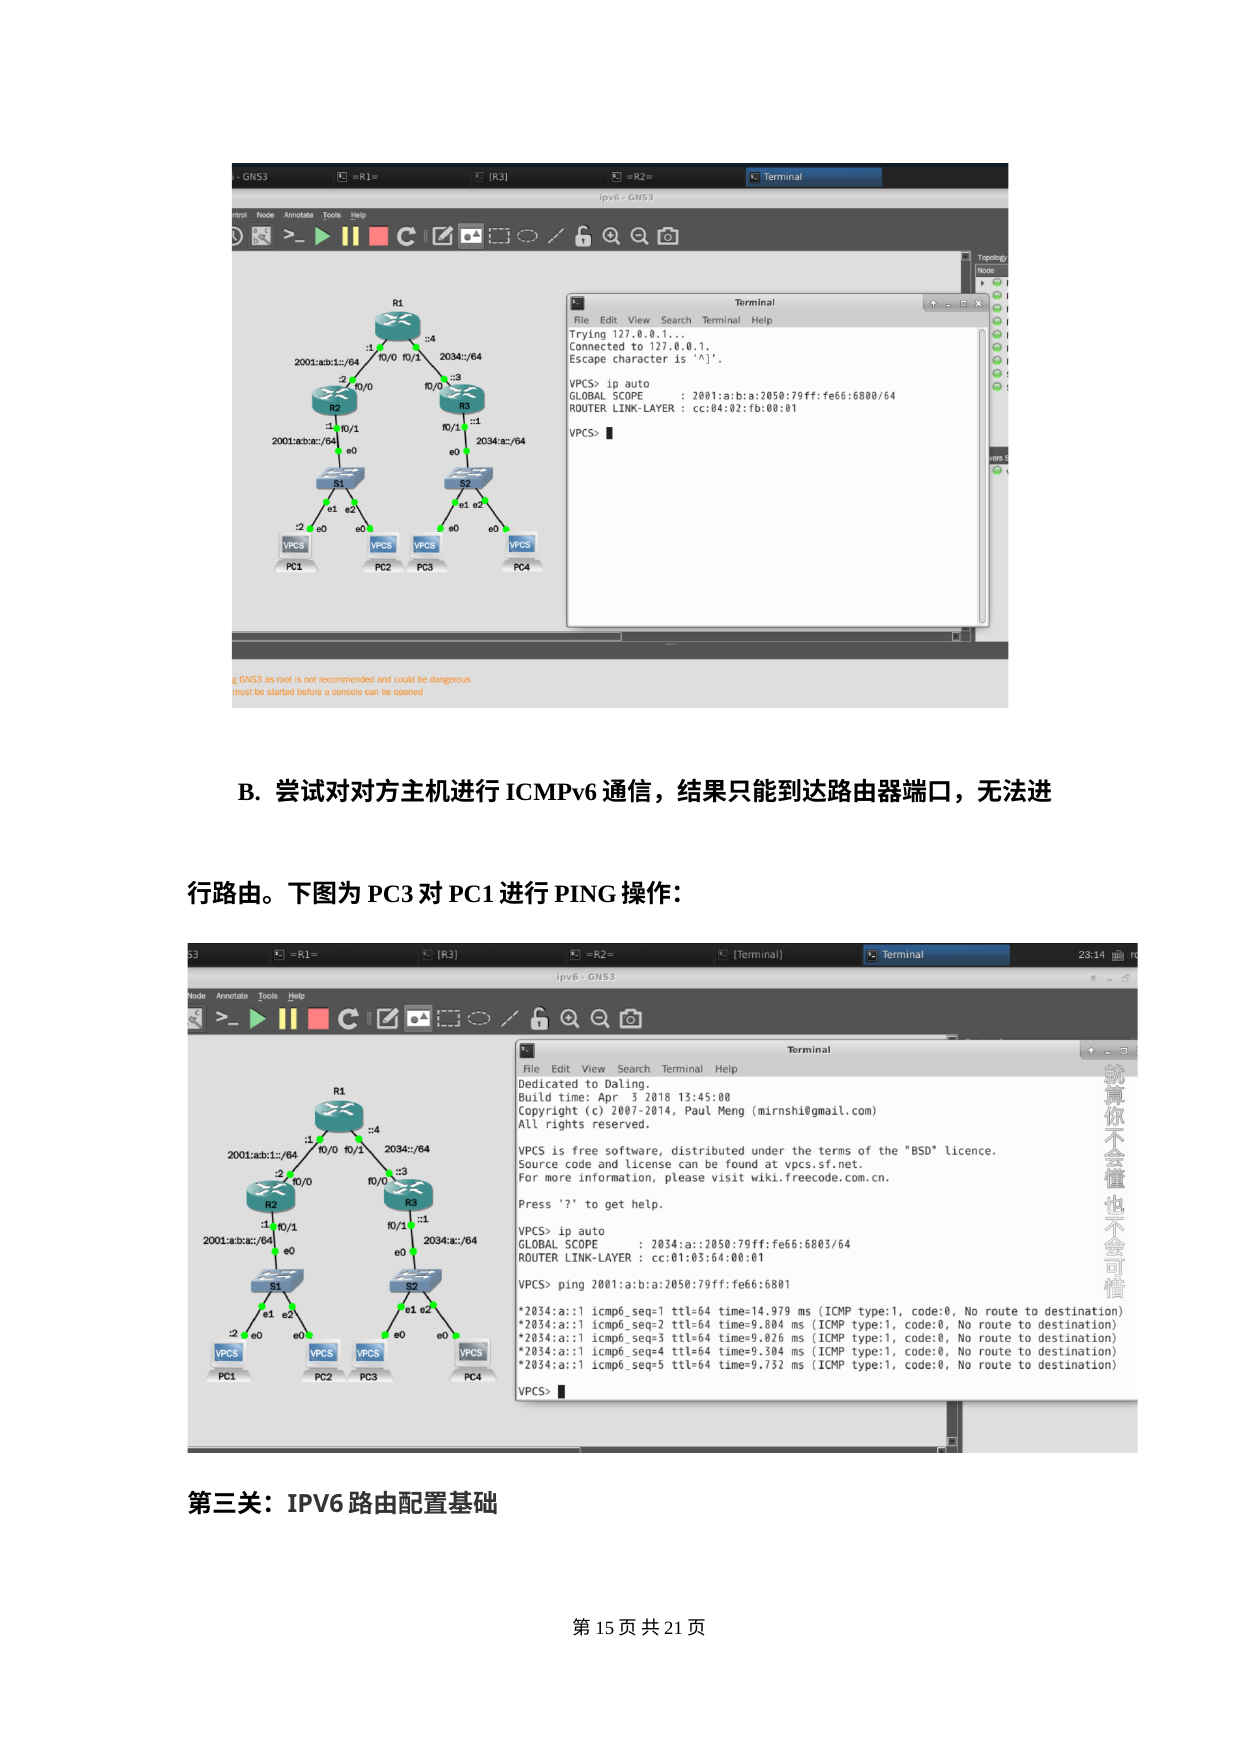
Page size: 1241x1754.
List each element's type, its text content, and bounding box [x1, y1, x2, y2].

text 第三关：IPV6路由配置基础 [187, 1467, 1053, 1535]
picture [231, 163, 1009, 708]
picture [187, 943, 1138, 1453]
list 尝试对对方主机进行ICMPv6通信，结果只能到达路由器端口，无法进行路由。下图为PC3对PC1进行PING操作： [187, 756, 1053, 925]
